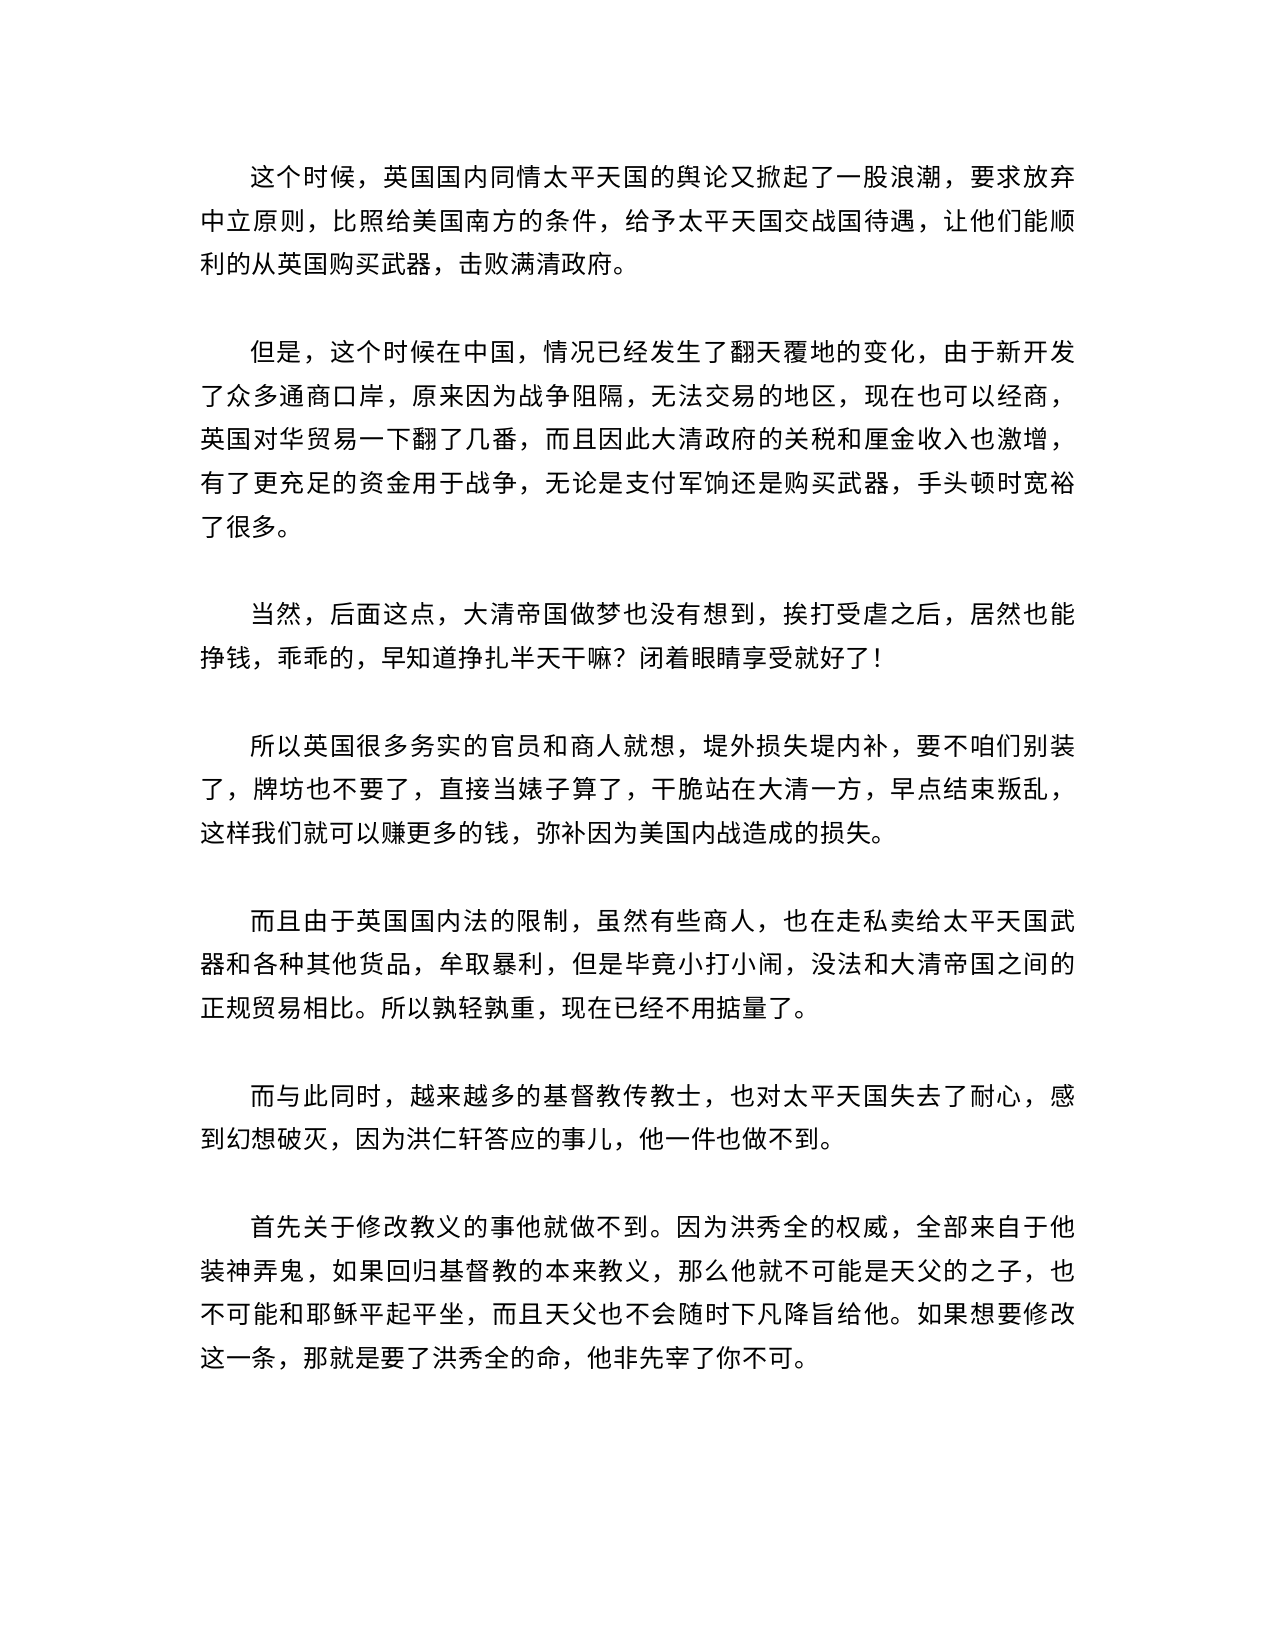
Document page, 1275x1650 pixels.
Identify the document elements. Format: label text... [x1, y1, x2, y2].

text 这个时候，英国国内同情太平天国的舆论又掀起了一股浪潮，要求放弃中立原则，比照给美国南方的条件，给予太平天国交战国待遇，让他们能顺利的从英国购买武器，击败满清政府。 [187, 150, 1087, 281]
text 而与此同时，越来越多的基督教传教士，也对太平天国失去了耐心，感到幻想破灭，因为洪仁轩答应的事儿，他一件也做不到。 [187, 1069, 1087, 1156]
text 但是，这个时候在中国，情况已经发生了翻天覆地的变化，由于新开发了众多通商口岸，原来因为战争阻隔，无法交易的地区，现在也可以经商，英国对华贸易一下翻了几番，而且因此大清政府的关税和厘金收入也激增，有了更充足的资金用于战争，无论是支付军饷还是购买武器，手头顿时宽裕了很多。 [187, 325, 1087, 544]
text 所以英国很多务实的官员和商人就想，堤外损失堤内补，要不咱们别装了，牌坊也不要了，直接当婊子算了，干脆站在大清一方，早点结束叛乱，这样我们就可以赚更多的钱，弥补因为美国内战造成的损失。 [187, 719, 1087, 850]
text 当然，后面这点，大清帝国做梦也没有想到，挨打受虐之后，居然也能挣钱，乖乖的，早知道挣扎半天干嘛？闭着眼睛享受就好了！ [187, 587, 1087, 675]
text 而且由于英国国内法的限制，虽然有些商人，也在走私卖给太平天国武器和各种其他货品，牟取暴利，但是毕竟小打小闹，没法和大清帝国之间的正规贸易相比。所以孰轻孰重，现在已经不用掂量了。 [187, 894, 1087, 1025]
text 首先关于修改教义的事他就做不到。因为洪秀全的权威，全部来自于他装神弄鬼，如果回归基督教的本来教义，那么他就不可能是天父的之子，也不可能和耶稣平起平坐，而且天父也不会随时下凡降旨给他。如果想要修改这一条，那就是要了洪秀全的命，他非先宰了你不可。 [187, 1200, 1087, 1375]
